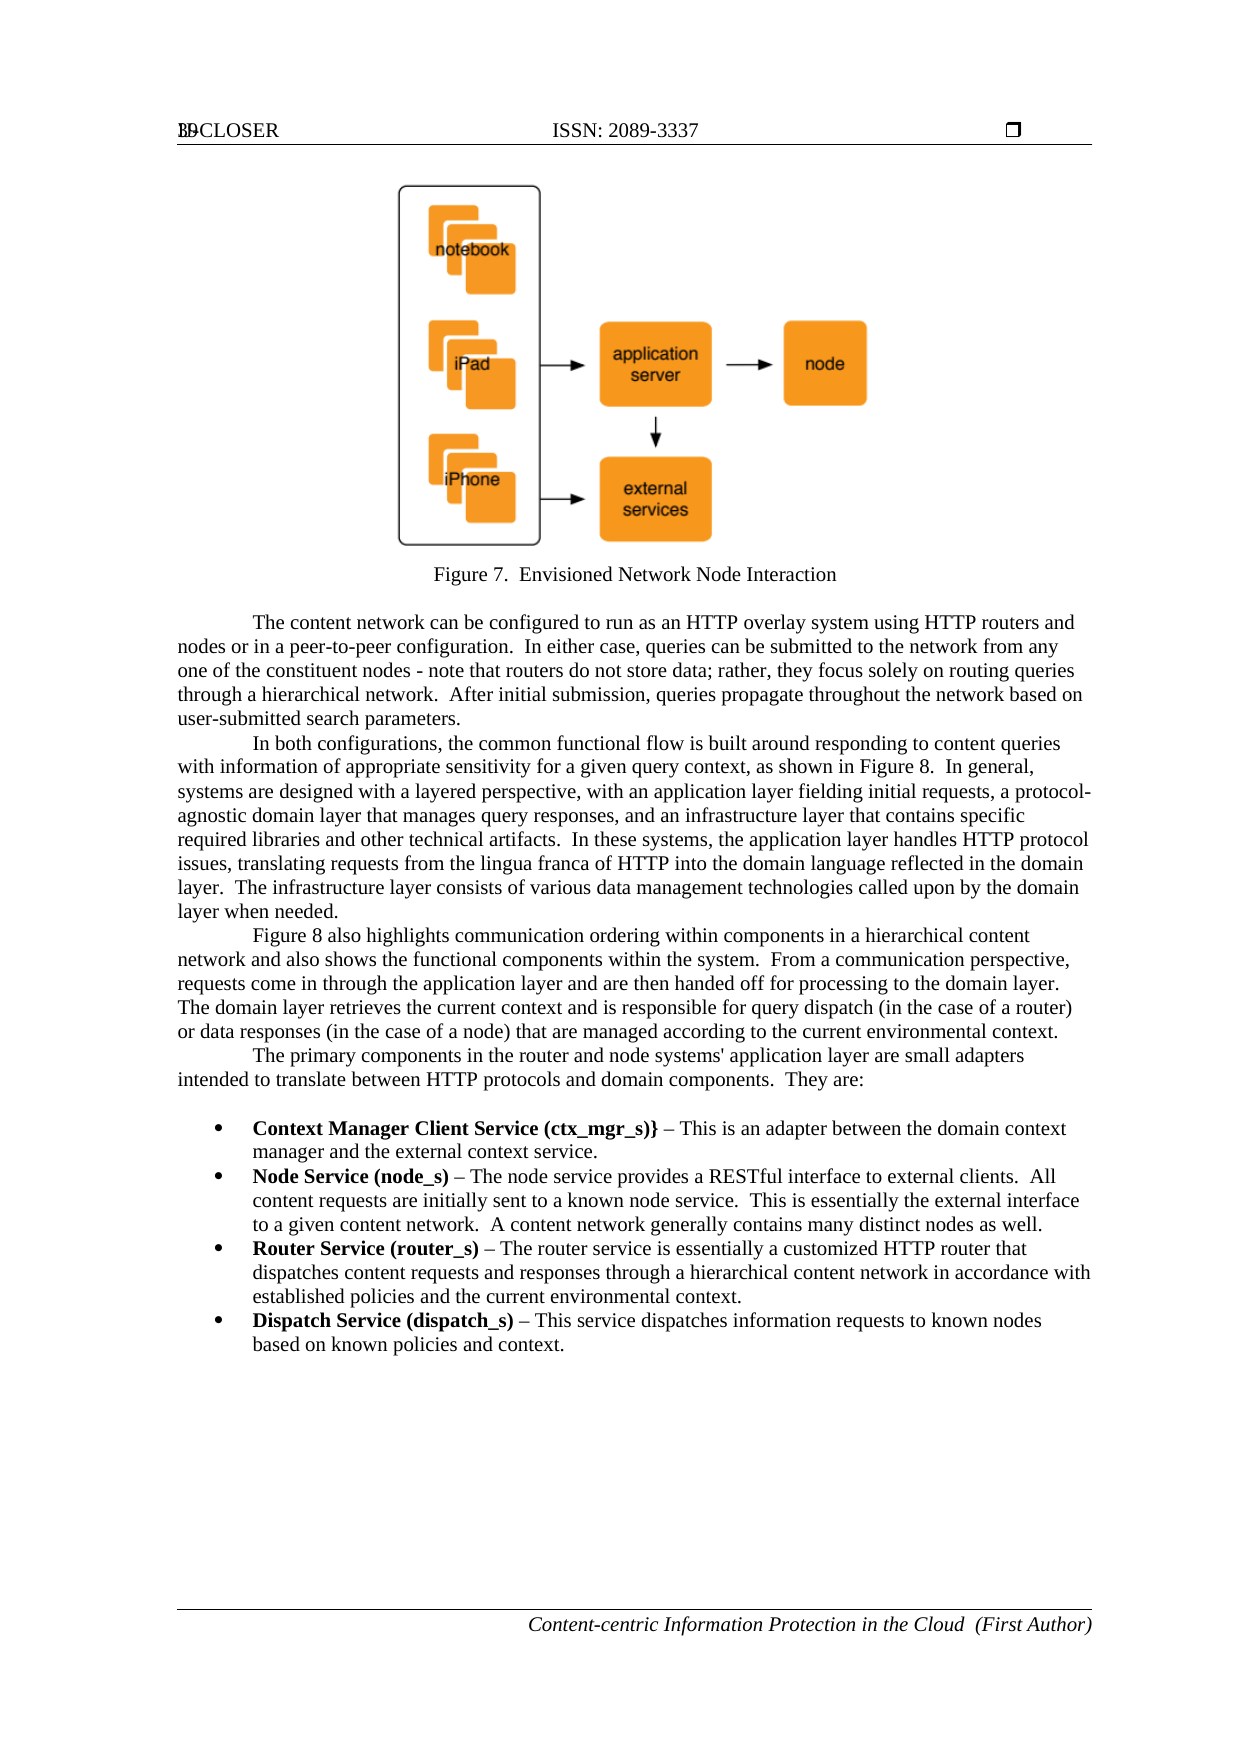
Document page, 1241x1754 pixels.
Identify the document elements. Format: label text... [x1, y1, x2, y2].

list Router Service (router_s) – The router service is essentially a customized HTTP router that dispatches content requests and responses through a hierarchical content network in accordance with established policies and the current environmental context. [215, 1236, 1092, 1308]
text Figure 7. Envisioned Network Node Interaction [177, 562, 1092, 586]
list Dispatch Service (dispatch_s) – This service dispatches information requests to known nodes based on known policies and context. [215, 1308, 1092, 1356]
text The primary components in the router and node systems' application layer are small adapters intended to translate between HTTP protocols and domain components. They are: [177, 1043, 1092, 1091]
list Node Service (node_s) – The node service provides a RESTful interface to external clients. All content requests are initially sent to a known node service. This is essentially the external interface to a given content network. A content network generally contains many distinct nodes as well. [215, 1163, 1092, 1236]
text Figure 8 also highlights communication ordering within components in a hierarchical content network and also shows the functional components within the system. From a communication perspective, requests come in through the application layer and are then handed off for processing to the domain layer. The domain layer retrieves the current context and is responsible for query dispatch (in the case of a router) or data responses (in the case of a node) that are managed according to the current environmental context. [177, 923, 1092, 1043]
text The content network can be configured to run as an HTTP overlay system using HTTP routers and nodes or in a peer-to-peer configuration. In either case, queries can be submitted to the network from any one of the constituent nodes - note that routers do not store data; rather, they focus solely on routing queries through a hierarchical network. After initial submission, queries propagate throughout the network based on user-submitted search parameters. [177, 610, 1092, 730]
list Context Manager Client Service (ctx_mgr_s)} – This is an adapter between the domain context manager and the external context service. [215, 1115, 1092, 1163]
text In both configurations, the common functional flow is built around responding to content queries with information of appropriate sensitivity for a given query context, as shown in Figure 8. In general, systems are designed with a layered perspective, with an application layer fielding initial requests, a protocol-agnostic domain layer that manages query responses, and an infrastructure layer that contains specific required libraries and other technical artifacts. In these systems, the application layer handles HTTP protocol issues, translating requests from the lingua franca of HTTP into the domain language reflected in the domain layer. The infrastructure layer consists of various data management technologies called upon by the domain layer when needed. [177, 730, 1092, 923]
